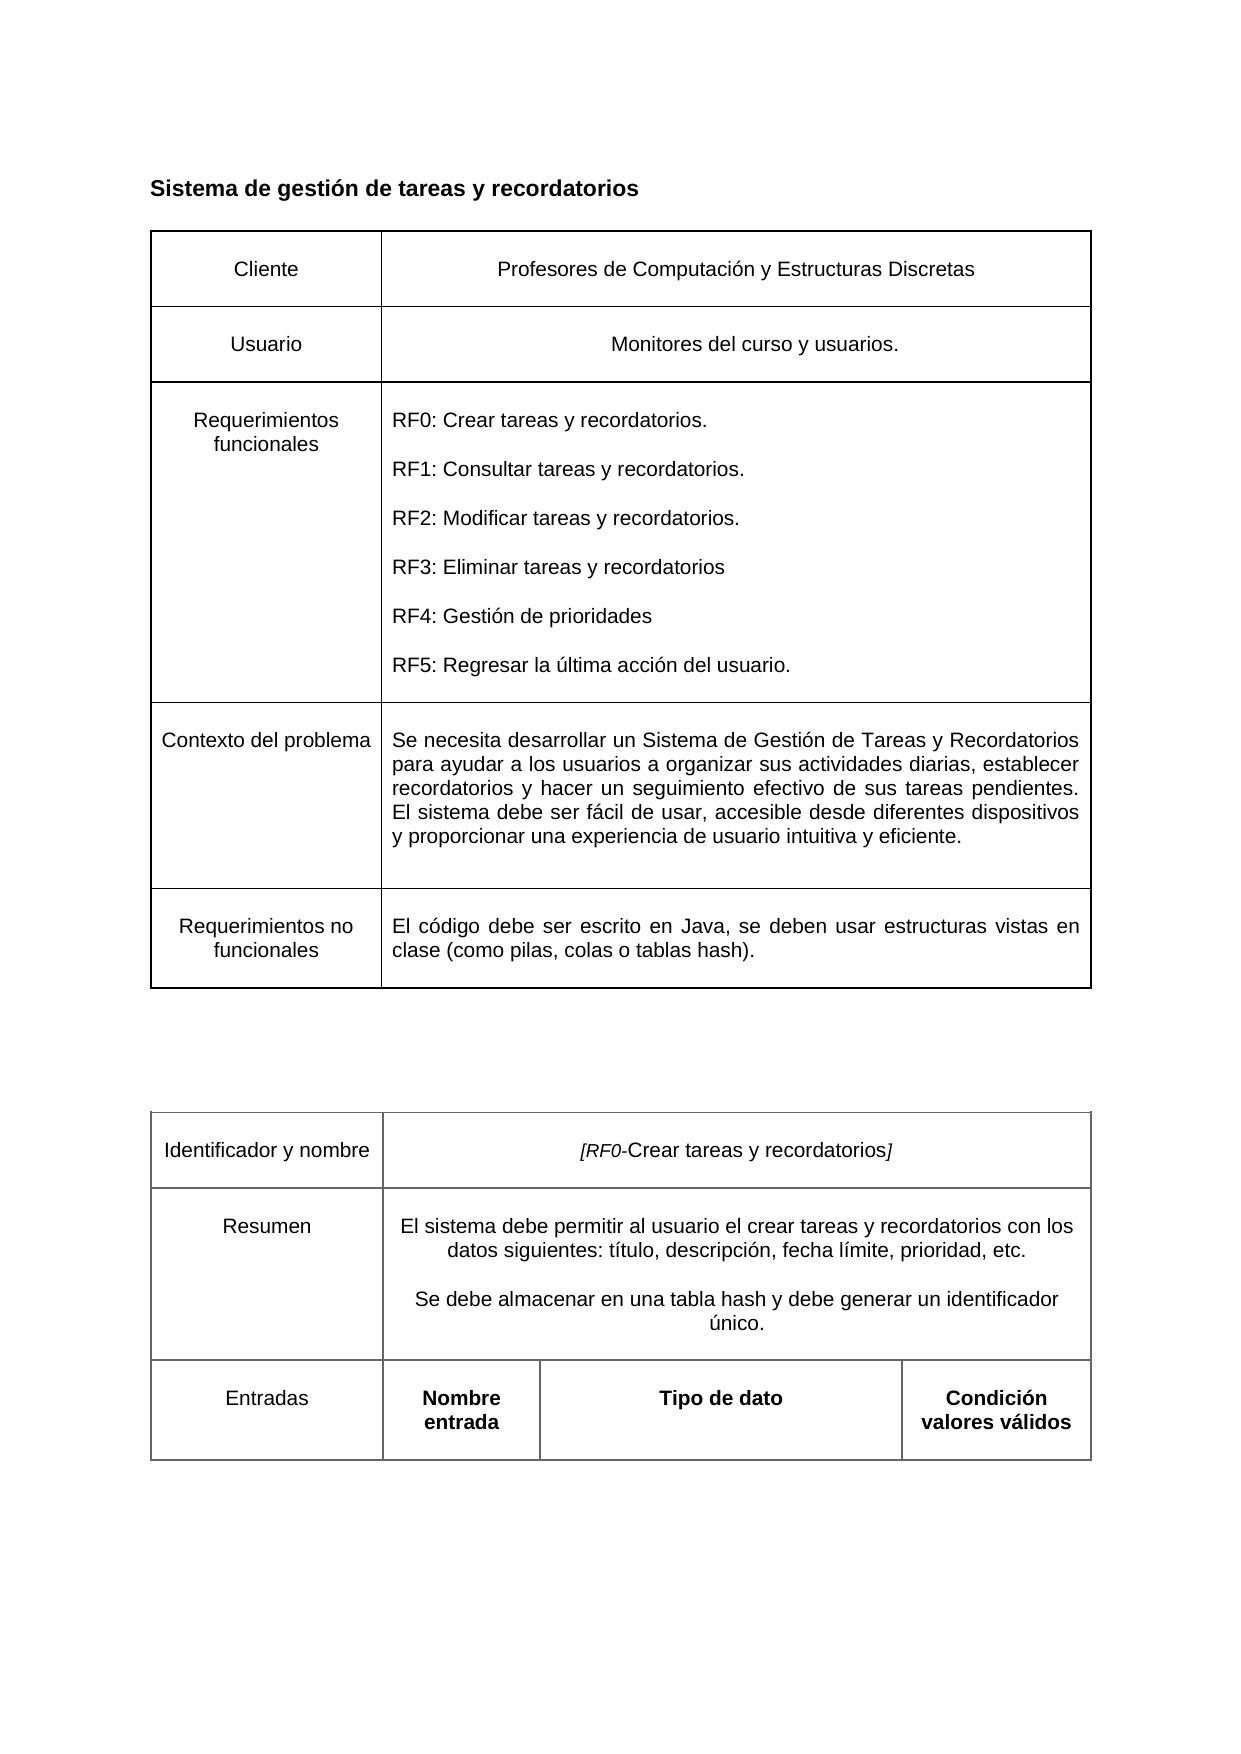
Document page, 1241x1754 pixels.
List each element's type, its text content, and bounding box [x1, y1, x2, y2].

table_cell Requerimientos no funcionales [152, 889, 381, 987]
table_header [RF0-Crear tareas y recordatorios] [384, 1113, 1090, 1187]
table_cell Tipo de dato [541, 1361, 901, 1459]
table_cell RF0: Crear tareas y recordatorios. RF1: Consultar tareas y recordatorios. RF2: Modificar tareas y recordatorios. RF3: Eliminar tareas y recordatorios RF4: Gestión de prioridades RF5: Regresar la última acción del usuario. [382, 383, 1090, 702]
table_cell El código debe ser escrito en Java, se deben usar estructuras vistas en clase (como pilas, colas o tablas hash). [382, 889, 1090, 987]
table_header Cliente [152, 232, 381, 306]
text Sistema de gestión de tareas y recordatorios [150, 175, 1090, 201]
table_cell Nombre entrada [384, 1361, 539, 1459]
table_cell Contexto del problema [152, 703, 381, 887]
table_cell Se necesita desarrollar un Sistema de Gestión de Tareas y Recordatorios para ayudar a los usuarios a organizar sus actividades diarias, establecer recordatorios y hacer un seguimiento efectivo de sus tareas pendientes. El sistema debe ser fácil de usar, accesible desde diferentes dispositivos y proporcionar una experiencia de usuario intuitiva y eficiente. [382, 703, 1090, 887]
table_cell El sistema debe permitir al usuario el crear tareas y recordatorios con los datos siguientes: título, descripción, fecha límite, prioridad, etc. Se debe almacenar en una tabla hash y debe generar un identificador único. [384, 1189, 1090, 1359]
table_header Identificador y nombre [152, 1113, 382, 1187]
table_cell Usuario [152, 307, 381, 381]
table_cell Requerimientos funcionales [152, 383, 381, 702]
table_cell Resumen [152, 1189, 382, 1359]
table_cell Monitores del curso y usuarios. [382, 307, 1090, 381]
table_cell Condición valores válidos [903, 1361, 1090, 1459]
table_cell Entradas [152, 1361, 382, 1459]
table_header Profesores de Computación y Estructuras Discretas [382, 232, 1090, 306]
